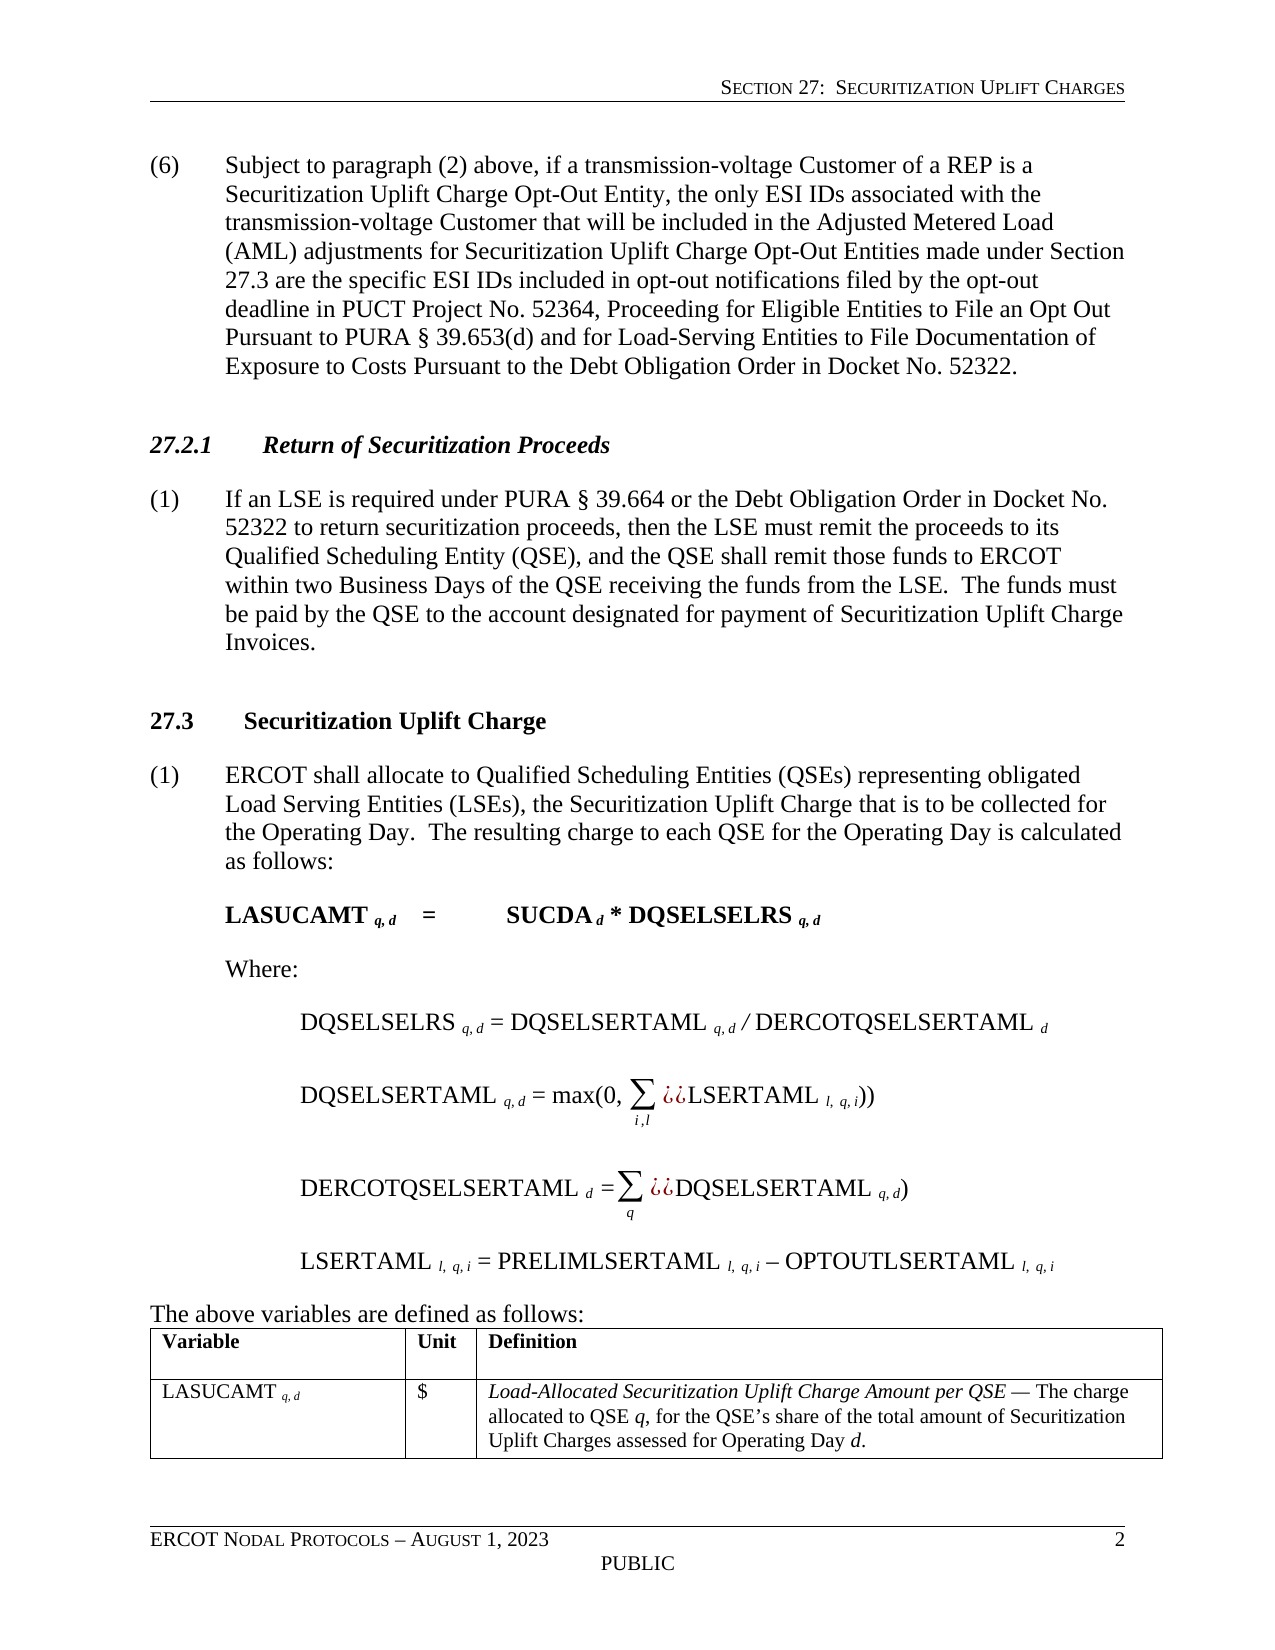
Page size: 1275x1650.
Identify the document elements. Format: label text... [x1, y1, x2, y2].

text The above variables are defined as follows: [150, 1299, 1125, 1328]
table_cell Load-Allocated Securitization Uplift Charge Amount per QSE — The charge allocated to QSE q, for the QSE’s share of the total amount of Securitization Uplift Charges assessed for Operating Day d. [477, 1380, 1162, 1458]
text (6) Subject to paragraph (2) above, if a transmission-voltage Customer of a REP is a Securitization Uplift Charge Opt-Out Entity, the only ESI IDs associated with the transmission-voltage Customer that will be included in the Adjusted Metered Load (AML) adjustments for Securitization Uplift Charge Opt-Out Entities made under Section 27.3 are the specific ESI IDs included in opt-out notifications filed by the opt-out deadline in PUCT Project No. 52364, Proceeding for Eligible Entities to File an Opt Out Pursuant to PURA § 39.653(d) and for Load-Serving Entities to File Documentation of Exposure to Costs Pursuant to the Debt Obligation Order in Docket No. 52322. [150, 150, 1125, 380]
table_cell LASUCAMT q, d [151, 1380, 405, 1458]
table_cell $ [406, 1380, 476, 1458]
table_header Definition [477, 1329, 1162, 1378]
text DQSELSERTAML q, d = max(0, LSERTAML l, q, i)) [225, 1061, 1125, 1128]
text 27.3 Securitization Uplift Charge [150, 706, 1125, 735]
text DERCOTQSELSERTAML d =DQSELSERTAML q, d) [225, 1153, 1125, 1221]
text (1) If an LSE is required under PURA § 39.664 or the Debt Obligation Order in Docket No. 52322 to return securitization proceeds, then the LSE must remit the proceeds to its Qualified Scheduling Entity (QSE), and the QSE shall remit those funds to ERCOT within two Business Days of the QSE receiving the funds from the LSE. The funds must be paid by the QSE to the account designated for payment of Securitization Uplift Charge Invoices. [150, 484, 1125, 656]
text LASUCAMT q, d = SUCDA d * DQSELSELRS q, d [225, 900, 1125, 929]
text LSERTAML l, q, i = PRELIMLSERTAML l, q, i – OPTOUTLSERTAML l, q, i [300, 1246, 1125, 1274]
table_header Unit [406, 1329, 476, 1378]
table_header Variable [151, 1329, 405, 1378]
text DQSELSELRS q, d = DQSELSERTAML q, d / DERCOTQSELSERTAML d [225, 1007, 1125, 1036]
text (1) ERCOT shall allocate to Qualified Scheduling Entities (QSEs) representing obligated Load Serving Entities (LSEs), the Securitization Uplift Charge that is to be collected for the Operating Day. The resulting charge to each QSE for the Operating Day is calculated as follows: [150, 760, 1125, 875]
text 27.2.1 Return of Securitization Proceeds [150, 430, 1125, 459]
text Where: [150, 954, 1125, 982]
